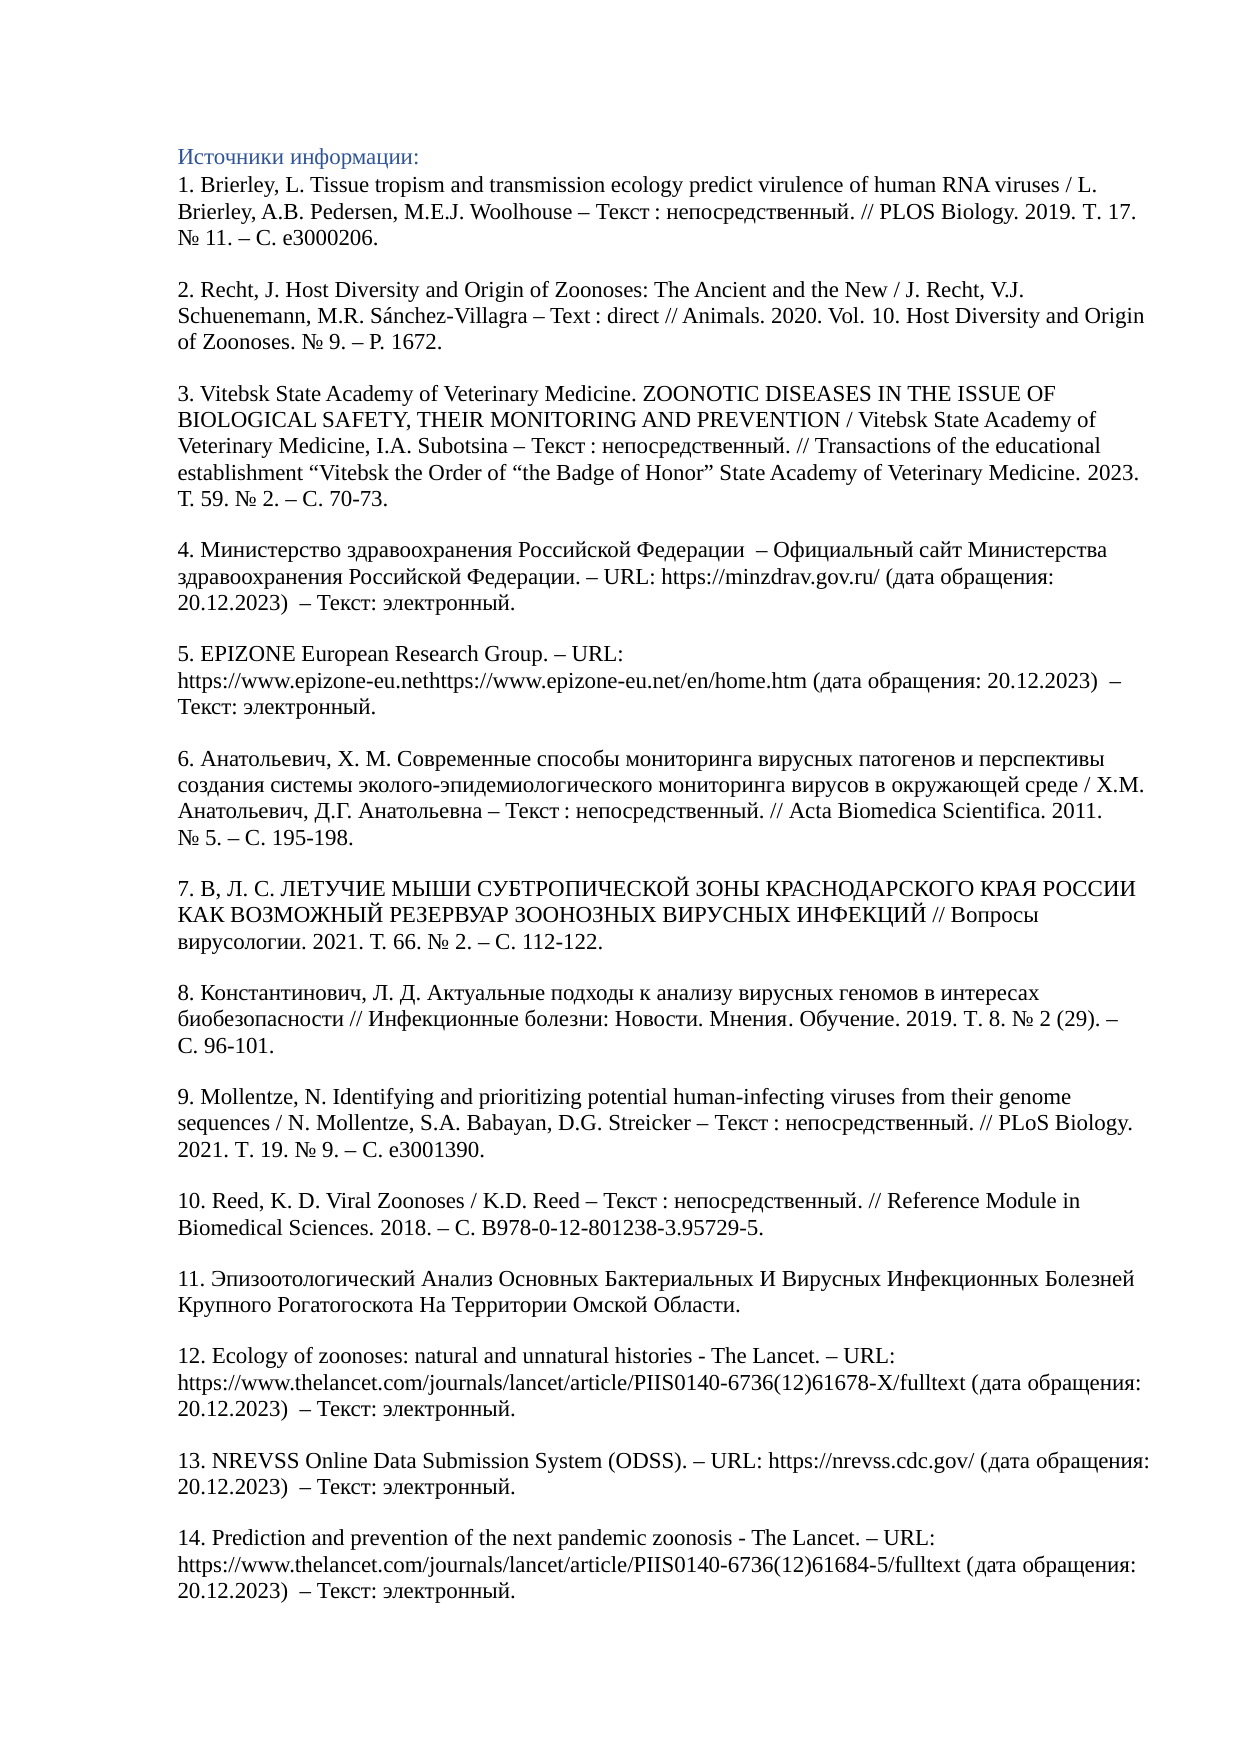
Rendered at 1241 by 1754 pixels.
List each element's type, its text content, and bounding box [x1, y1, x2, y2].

text 3. Vitebsk State Academy of Veterinary Medicine. ZOONOTIC DISEASES IN THE ISSUE OF BIOLOGICAL SAFETY, THEIR MONITORING AND PREVENTION / Vitebsk State Academy of Veterinary Medicine, I.A. Subotsina – Текст : непосредственный. // Transactions of the educational establishment “Vitebsk the Order of “the Badge of Honor” State Academy of Veterinary Medicine. 2023. Т. 59. № 2. – С. 70-73. [177, 380, 1152, 511]
text 6. Анатольевич, Х. М. Современные способы мониторинга вирусных патогенов и перспективы создания системы эколого-эпидемиологического мониторинга вирусов в окружающей среде / Х.М. Анатольевич, Д.Г. Анатольевна – Текст : непосредственный. // Acta Biomedica Scientifica. 2011. № 5. – С. 195-198. [177, 744, 1152, 850]
subtitle Источники информации: [177, 143, 1152, 169]
text 9. Mollentze, N. Identifying and prioritizing potential human-infecting viruses from their genome sequences / N. Mollentze, S.A. Babayan, D.G. Streicker – Текст : непосредственный. // PLoS Biology. 2021. Т. 19. № 9. – С. e3001390. [177, 1083, 1152, 1162]
text 13. NREVSS Online Data Submission System (ODSS). – URL: https://nrevss.cdc.gov/ (дата обращения: 20.12.2023) – Текст: электронный. [177, 1447, 1152, 1499]
text 4. Министерство здравоохранения Российской Федерации – Официальный сайт Министерства здравоохранения Российской Федерации. – URL: https://minzdrav.gov.ru/ (дата обращения: 20.12.2023) – Текст: электронный. [177, 536, 1152, 616]
text 5. EPIZONE European Research Group. – URL: https://www.epizone-eu.nethttps://www.epizone-eu.net/en/home.htm (дата обращения: 20.12.2023) – Текст: электронный. [177, 641, 1152, 719]
text 2. Recht, J. Host Diversity and Origin of Zoonoses: The Ancient and the New / J. Recht, V.J. Schuenemann, M.R. Sánchez-Villagra – Text : direct // Animals. 2020. Vol. 10. Host Diversity and Origin of Zoonoses. № 9. – P. 1672. [177, 276, 1152, 355]
text 10. Reed, K. D. Viral Zoonoses / K.D. Reed – Текст : непосредственный. // Reference Module in Biomedical Sciences. 2018. – С. B978-0-12-801238-3.95729-5. [177, 1187, 1152, 1240]
text 14. Prediction and prevention of the next pandemic zoonosis - The Lancet. – URL: https://www.thelancet.com/journals/lancet/article/PIIS0140-6736(12)61684-5/fulltext (дата обращения: 20.12.2023) – Текст: электронный. [177, 1524, 1152, 1603]
text 11. Эпизоотологический Анализ Основных Бактериальных И Вирусных Инфекционных Болезней Крупного Рогатогоскота На Территории Омской Области. [177, 1265, 1152, 1318]
text 12. Ecology of zoonoses: natural and unnatural histories - The Lancet. – URL: https://www.thelancet.com/journals/lancet/article/PIIS0140-6736(12)61678-X/fulltext (дата обращения: 20.12.2023) – Текст: электронный. [177, 1343, 1152, 1422]
text 7. В, Л. С. ЛЕТУЧИЕ МЫШИ СУБТРОПИЧЕСКОЙ ЗОНЫ КРАСНОДАРСКОГО КРАЯ РОССИИ КАК ВОЗМОЖНЫЙ РЕЗЕРВУАР ЗООНОЗНЫХ ВИРУСНЫХ ИНФЕКЦИЙ // Вопросы вирусологии. 2021. Т. 66. № 2. – С. 112-122. [177, 875, 1152, 954]
text 8. Константинович, Л. Д. Актуальные подходы к анализу вирусных геномов в интересах биобезопасности // Инфекционные болезни: Новости. Мнения. Обучение. 2019. Т. 8. № 2 (29). – С. 96-101. [177, 979, 1152, 1058]
text 1. Brierley, L. Tissue tropism and transmission ecology predict virulence of human RNA viruses / L. Brierley, A.B. Pedersen, M.E.J. Woolhouse – Текст : непосредственный. // PLOS Biology. 2019. Т. 17. № 11. – С. e3000206. [177, 172, 1152, 251]
